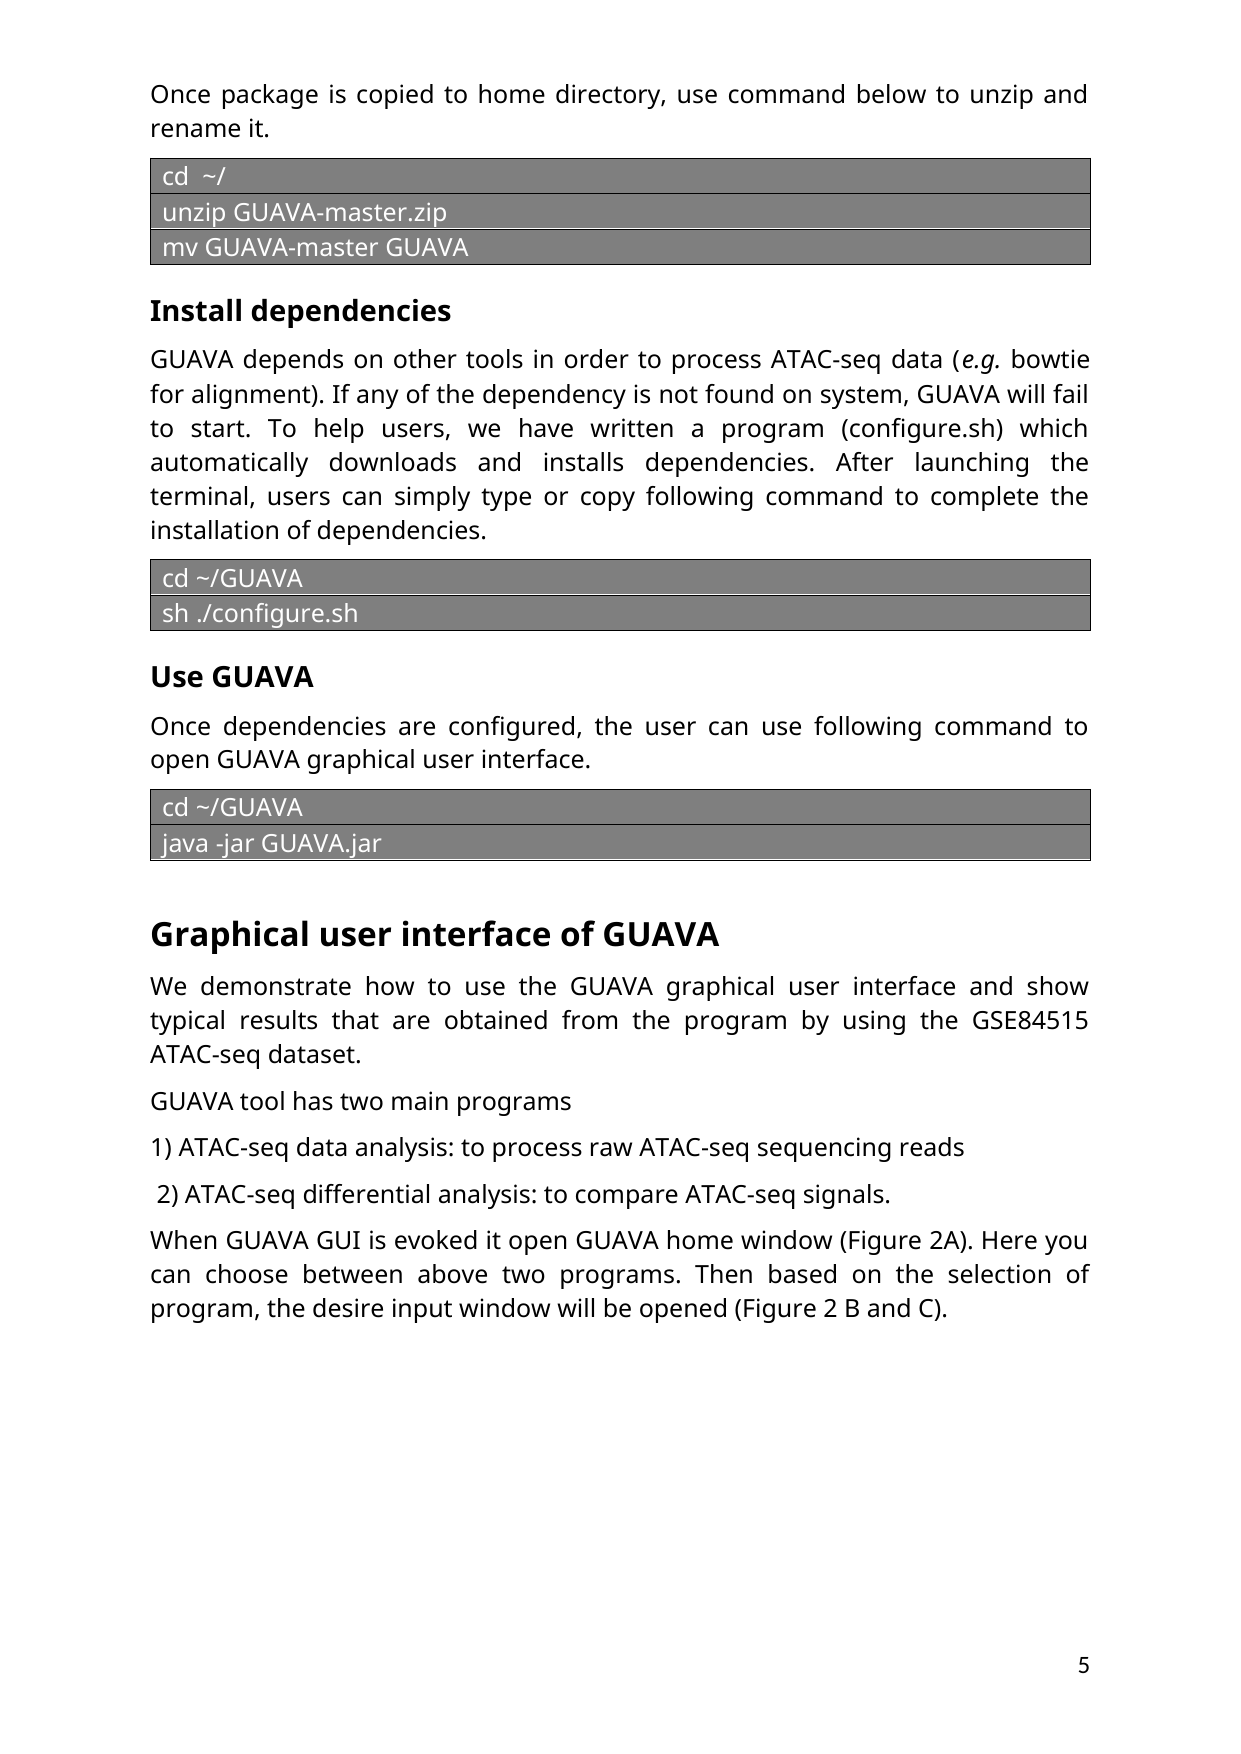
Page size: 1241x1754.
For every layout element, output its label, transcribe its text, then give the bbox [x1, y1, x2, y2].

table_cell sh ./configure.sh [151, 596, 1090, 630]
text We demonstrate how to use the GUAVA graphical user interface and show typical results that are obtained from the program by using the GSE84515 ATAC-seq dataset. [150, 968, 1090, 1071]
text Graphical user interface of GUAVA [150, 911, 1090, 956]
text Install dependencies [150, 290, 1090, 330]
text 1) ATAC-seq data analysis: to process raw ATAC-seq sequencing reads [150, 1130, 1090, 1164]
text When GUAVA GUI is evoked it open GUAVA home window (Figure 2A). Here you can choose between above two programs. Then based on the selection of program, the desire input window will be opened (Figure 2 B and C). [150, 1223, 1090, 1325]
text 2) ATAC-seq differential analysis: to compare ATAC-seq signals. [150, 1176, 1090, 1210]
text GUAVA tool has two main programs [150, 1083, 1090, 1117]
table_cell java -jar GUAVA.jar [151, 825, 1090, 859]
table_header cd ~/GUAVA [151, 790, 1090, 824]
table_cell unzip GUAVA-master.zip [151, 194, 1090, 228]
text Once package is copied to home directory, use command below to unzip and rename it. [150, 77, 1090, 145]
text GUAVA depends on other tools in order to process ATAC-seq data (e.g. bowtie for alignment). If any of the dependency is not found on system, GUAVA will fail to start. To help users, we have written a program (configure.sh) which automatically downloads and installs dependencies. After launching the terminal, users can simply type or copy following command to complete the installation of dependencies. [150, 342, 1090, 547]
table_header cd ~/ [151, 159, 1090, 193]
text Once dependencies are configured, the user can use following command to open GUAVA graphical user interface. [150, 708, 1090, 776]
table_cell mv GUAVA-master GUAVA [151, 230, 1090, 264]
table_header cd ~/GUAVA [151, 560, 1090, 594]
text Use GUAVA [150, 656, 1090, 696]
